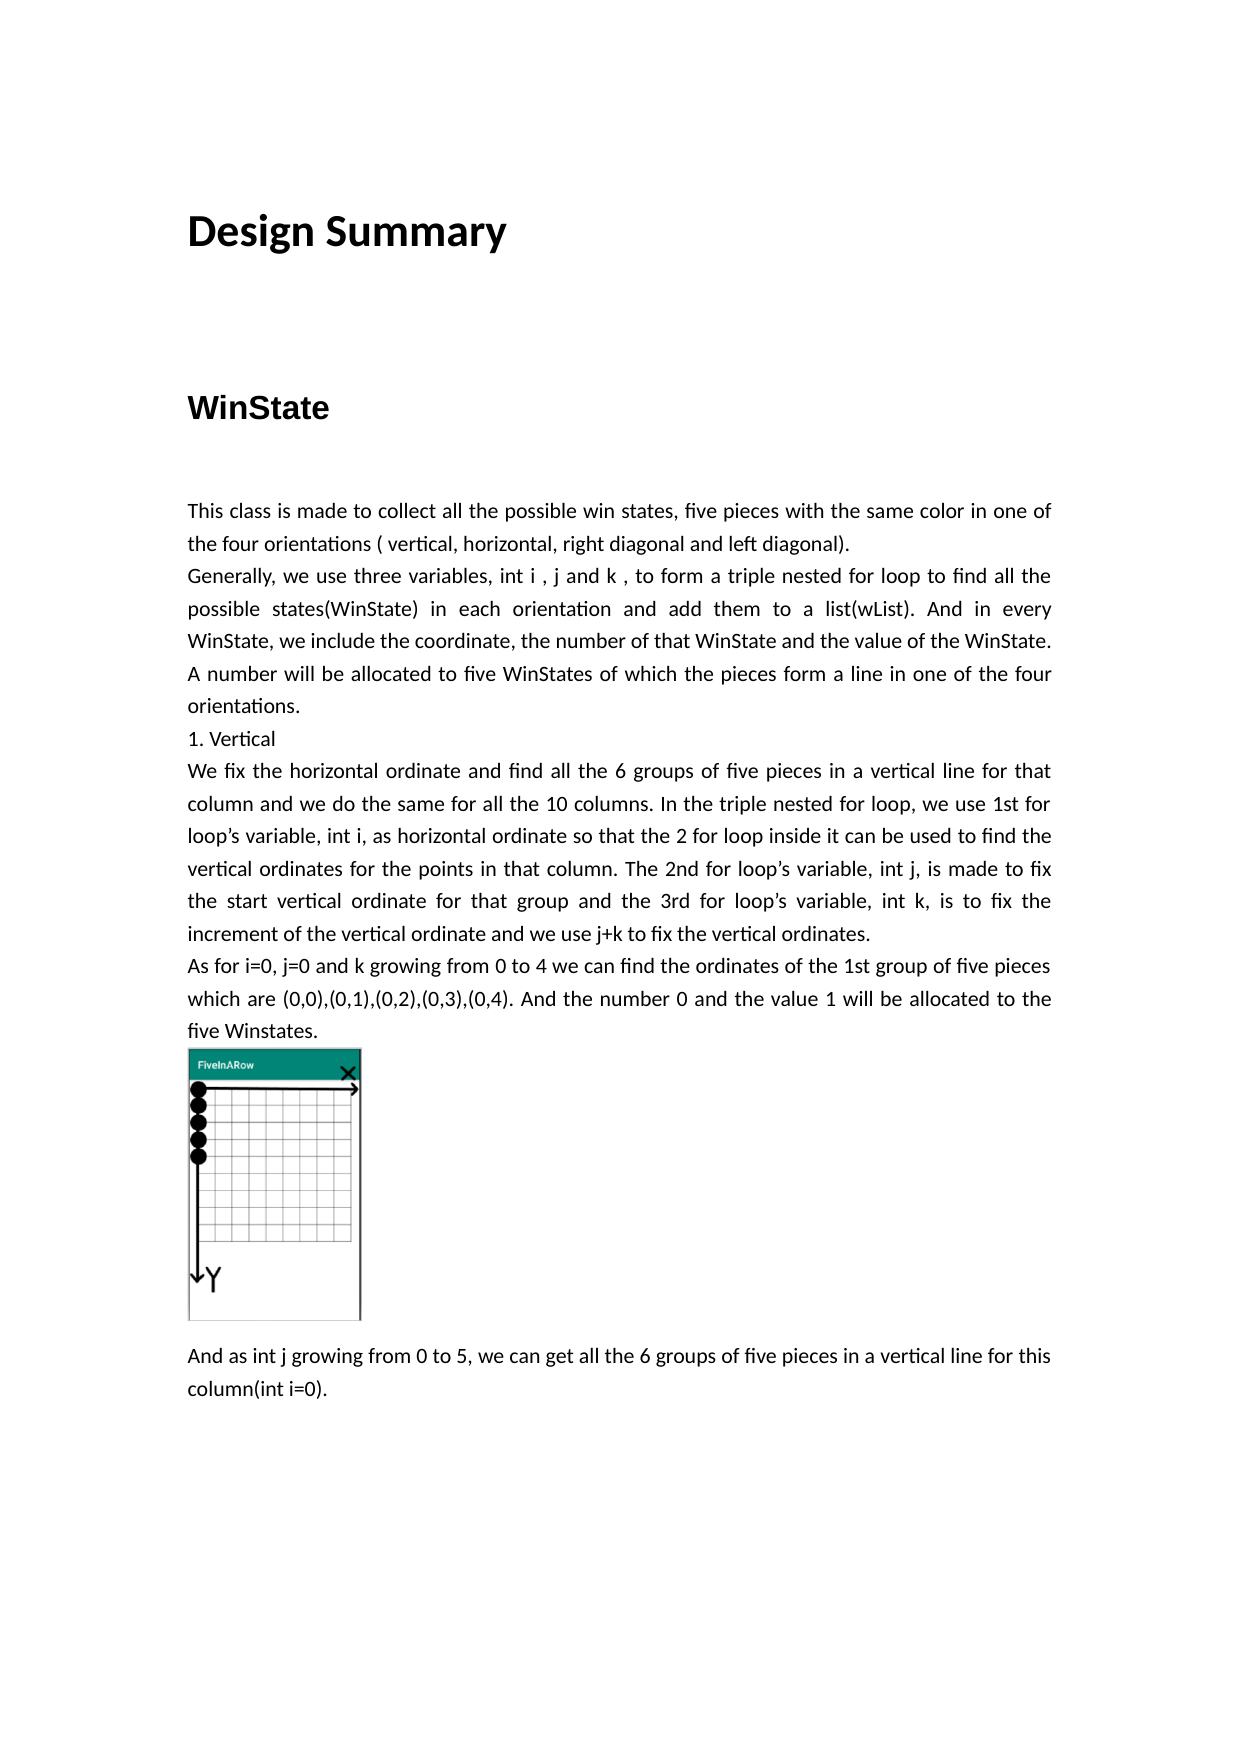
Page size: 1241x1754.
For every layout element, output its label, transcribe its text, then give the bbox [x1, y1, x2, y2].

list Vertical [187, 722, 1053, 755]
picture [187, 1047, 362, 1321]
subtitle Design Summary [187, 197, 1053, 262]
text This class is made to collect all the possible win states, five pieces with the same color in one of the four orientations ( vertical, horizontal, right diagonal and left diagonal). [187, 495, 1053, 560]
text We fix the horizontal ordinate and find all the 6 groups of five pieces in a vertical line for that column and we do the same for all the 10 columns. In the triple nested for loop, we use 1st for loop’s variable, int i, as horizontal ordinate so that the 2 for loop inside it can be used to find the vertical ordinates for the points in that column. The 2nd for loop’s variable, int j, is made to fix the start vertical ordinate for that group and the 3rd for loop’s variable, int k, is to fix the increment of the vertical ordinate and we use j+k to fix the vertical ordinates. [187, 755, 1053, 950]
text As for i=0, j=0 and k growing from 0 to 4 we can find the ordinates of the 1st group of five pieces which are (0,0),(0,1),(0,2),(0,3),(0,4). And the number 0 and the value 1 will be allocated to the five Winstates. [187, 950, 1053, 1047]
subtitle WinState [187, 375, 1053, 440]
text Generally, we use three variables, int i , j and k , to form a triple nested for loop to find all the possible states(WinState) in each orientation and add them to a list(wList). And in every WinState, we include the coordinate, the number of that WinState and the value of the WinState. A number will be allocated to five WinStates of which the pieces form a line in one of the four orientations. [187, 560, 1053, 722]
text And as int j growing from 0 to 5, we can get all the 6 groups of five pieces in a vertical line for this column(int i=0). [187, 1340, 1053, 1405]
